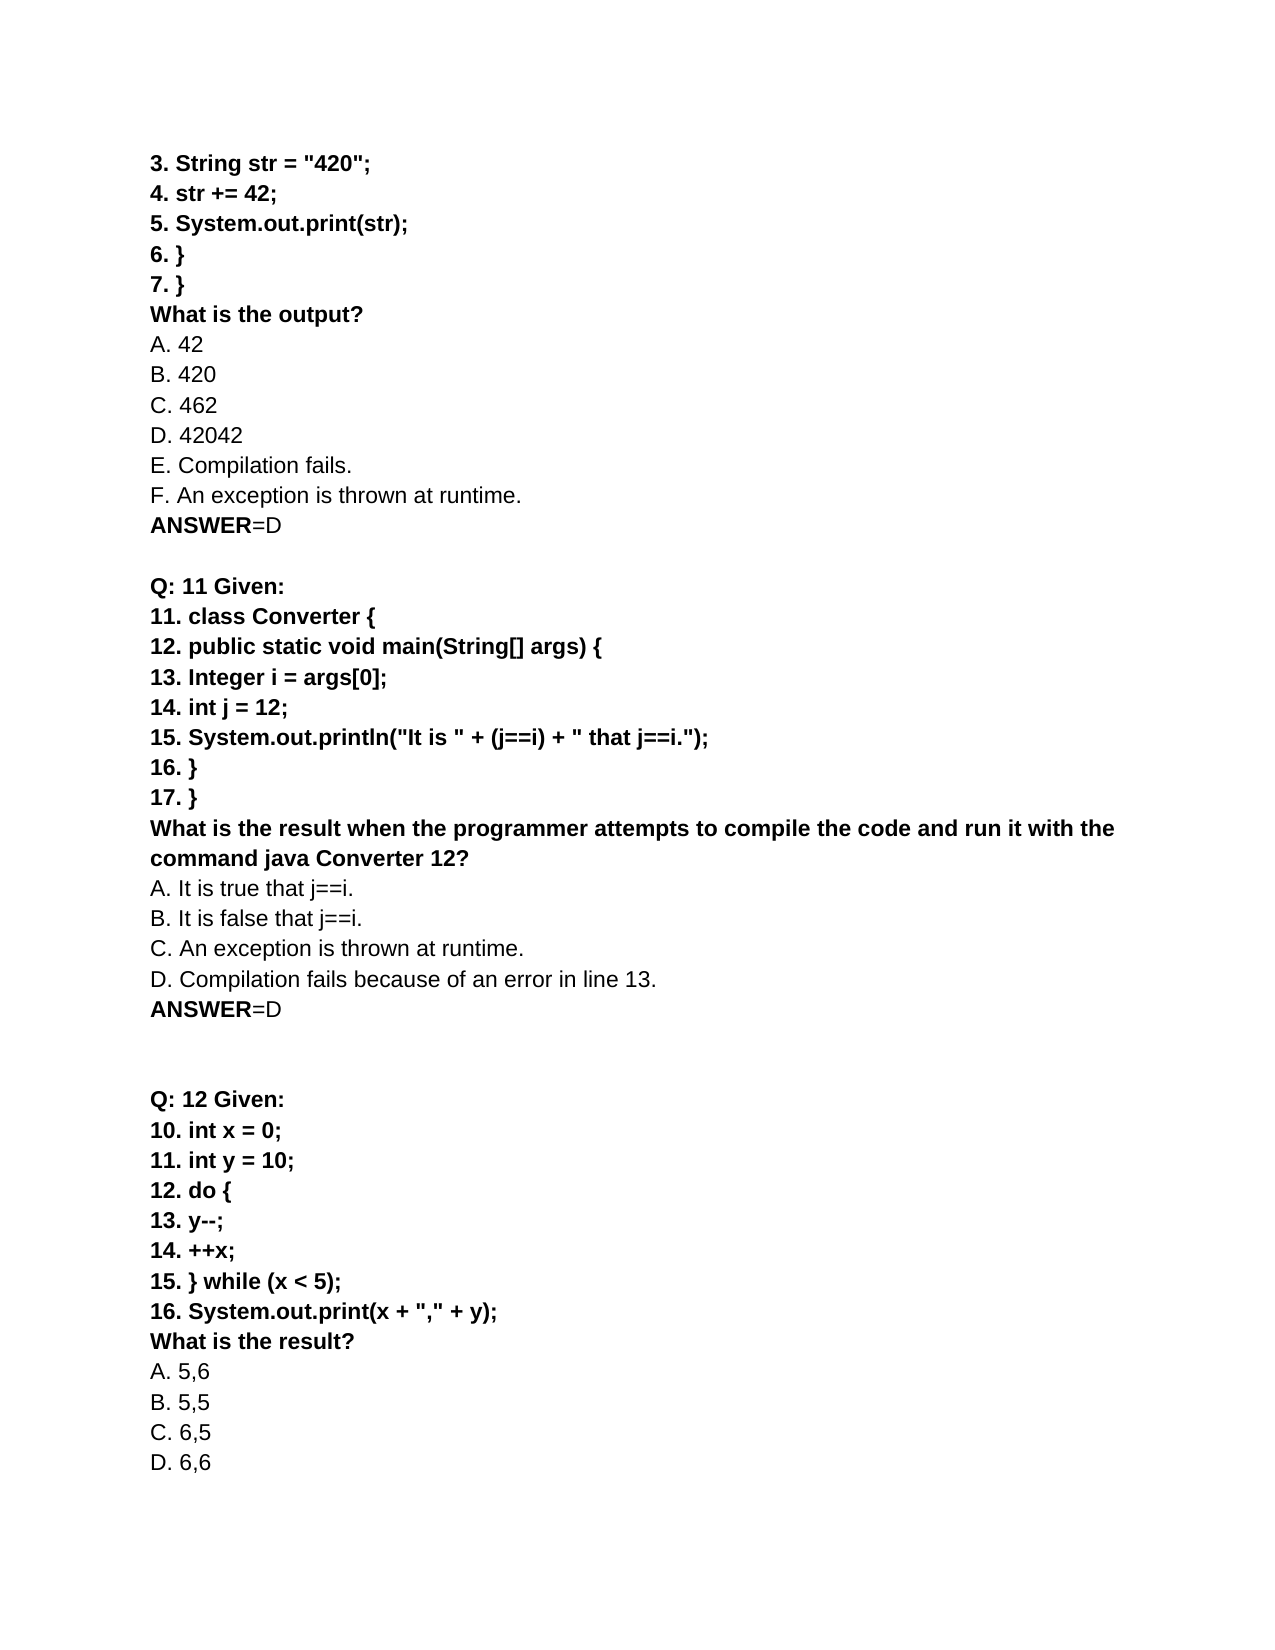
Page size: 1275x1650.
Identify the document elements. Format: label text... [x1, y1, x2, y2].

text C. An exception is thrown at runtime. [150, 935, 1125, 962]
text 11. class Converter { [150, 603, 1125, 629]
text 11. int y = 10; [150, 1147, 1125, 1173]
text Q: 11 Given: [150, 573, 1125, 599]
text 5. System.out.print(str); [150, 210, 1125, 237]
text A. 42 [150, 331, 1125, 358]
text C. 462 [150, 392, 1125, 418]
text E. Compilation fails. [150, 452, 1125, 478]
text 17. } [150, 784, 1125, 811]
text B. It is false that j==i. [150, 905, 1125, 932]
text 6. } [150, 241, 1125, 267]
text What is the result when the programmer attempts to compile the code and run it with the command java Converter 12? [150, 814, 1125, 871]
text 14. int j = 12; [150, 694, 1125, 720]
text F. An exception is thrown at runtime. [150, 482, 1125, 509]
text 16. System.out.print(x + "," + y); [150, 1298, 1125, 1324]
text D. 6,6 [150, 1449, 1125, 1475]
text D. 42042 [150, 422, 1125, 448]
text A. 5,6 [150, 1358, 1125, 1385]
text 3. String str = "420"; [150, 150, 1125, 176]
text 12. public static void main(String[] args) { [150, 633, 1125, 660]
text 13. Integer i = args[0]; [150, 663, 1125, 690]
text ANSWER=D [150, 512, 1125, 539]
text 14. ++x; [150, 1237, 1125, 1264]
text 4. str += 42; [150, 180, 1125, 207]
text D. Compilation fails because of an error in line 13. [150, 966, 1125, 992]
text What is the result? [150, 1328, 1125, 1354]
text 13. y--; [150, 1207, 1125, 1234]
text B. 420 [150, 361, 1125, 388]
text ANSWER=D [150, 996, 1125, 1022]
text What is the output? [150, 301, 1125, 327]
text 16. } [150, 754, 1125, 781]
text Q: 12 Given: [150, 1086, 1125, 1113]
text B. 5,5 [150, 1388, 1125, 1415]
text 10. int x = 0; [150, 1117, 1125, 1143]
text 15. } while (x < 5); [150, 1268, 1125, 1294]
text 12. do { [150, 1177, 1125, 1203]
text C. 6,5 [150, 1419, 1125, 1445]
text 7. } [150, 271, 1125, 297]
text A. It is true that j==i. [150, 875, 1125, 901]
text 15. System.out.println("It is " + (j==i) + " that j==i."); [150, 724, 1125, 750]
